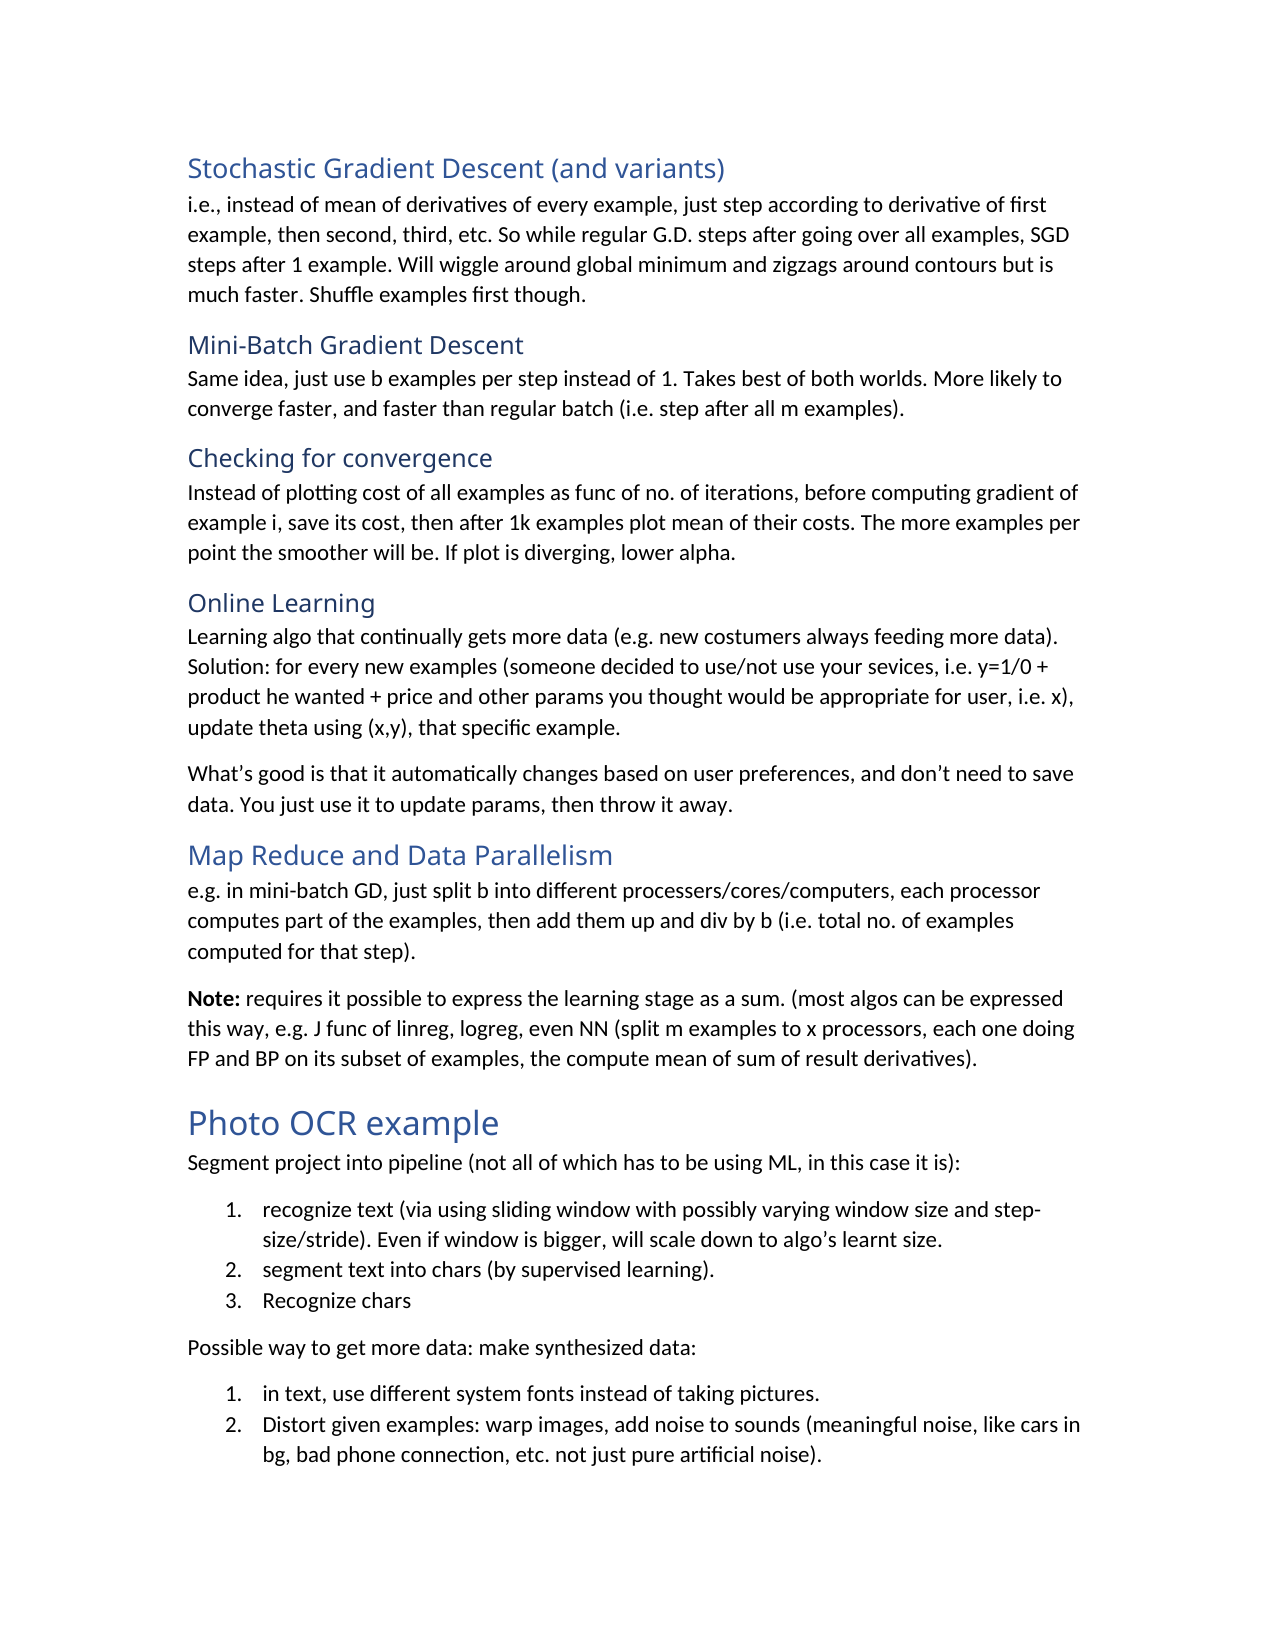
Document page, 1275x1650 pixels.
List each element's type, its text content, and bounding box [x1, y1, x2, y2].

text e.g. in mini-batch GD, just split b into different processers/cores/computers, each processor computes part of the examples, then add them up and div by b (i.e. total no. of examples computed for that step). [187, 876, 1088, 965]
subtitle Checking for convergence [187, 441, 1088, 475]
text Learning algo that continually gets more data (e.g. new costumers always feeding more data). Solution: for every new examples (someone decided to use/not use your sevices, i.e. y=1/0 + product he wanted + price and other params you thought would be appropriate for user, i.e. x), update theta using (x,y), that specific example. [187, 622, 1088, 741]
subtitle Map Reduce and Data Parallelism [187, 837, 1088, 873]
list in text, use different system fonts instead of taking pictures. [225, 1379, 1088, 1407]
list Recognize chars [225, 1286, 1088, 1314]
text Instead of plotting cost of all examples as func of no. of iterations, before computing gradient of example i, save its cost, then after 1k examples plot mean of their costs. The more examples per point the smoother will be. If plot is diverging, lower alpha. [187, 478, 1088, 566]
list Distort given examples: warp images, add noise to sounds (meaningful noise, like cars in bg, bad phone connection, etc. not just pure artificial noise). [225, 1410, 1088, 1468]
subtitle Mini-Batch Gradient Descent [187, 327, 1088, 361]
list recognize text (via using sliding window with possibly varying window size and step-size/stride). Even if window is bigger, will scale down to algo’s learnt size. [225, 1195, 1088, 1253]
text Same idea, just use b examples per step instead of 1. Takes best of both worlds. More likely to converge faster, and faster than regular batch (i.e. step after all m examples). [187, 364, 1088, 422]
subtitle Stochastic Gradient Descent (and variants) [187, 150, 1088, 187]
text Possible way to get more data: make synthesized data: [187, 1333, 1088, 1361]
subtitle Photo OCR example [187, 1099, 1088, 1145]
text i.e., instead of mean of derivatives of every example, just step according to derivative of first example, then second, third, etc. So while regular G.D. steps after going over all examples, SGD steps after 1 example. Will wiggle around global minimum and zigzags around contours but is much faster. Shuffle examples first though. [187, 190, 1088, 308]
list segment text into chars (by supervised learning). [225, 1256, 1088, 1283]
text What’s good is that it automatically changes based on user preferences, and don’t need to save data. You just use it to update params, then throw it away. [187, 759, 1088, 818]
text Note: requires it possible to express the learning stage as a sum. (most algos can be expressed this way, e.g. J func of linreg, logreg, even NN (split m examples to x processors, each one doing FP and BP on its subset of examples, the compute mean of sum of result derivatives). [187, 984, 1088, 1072]
text Segment project into pipeline (not all of which has to be using ML, in this case it is): [187, 1148, 1088, 1176]
subtitle Online Learning [187, 585, 1088, 619]
